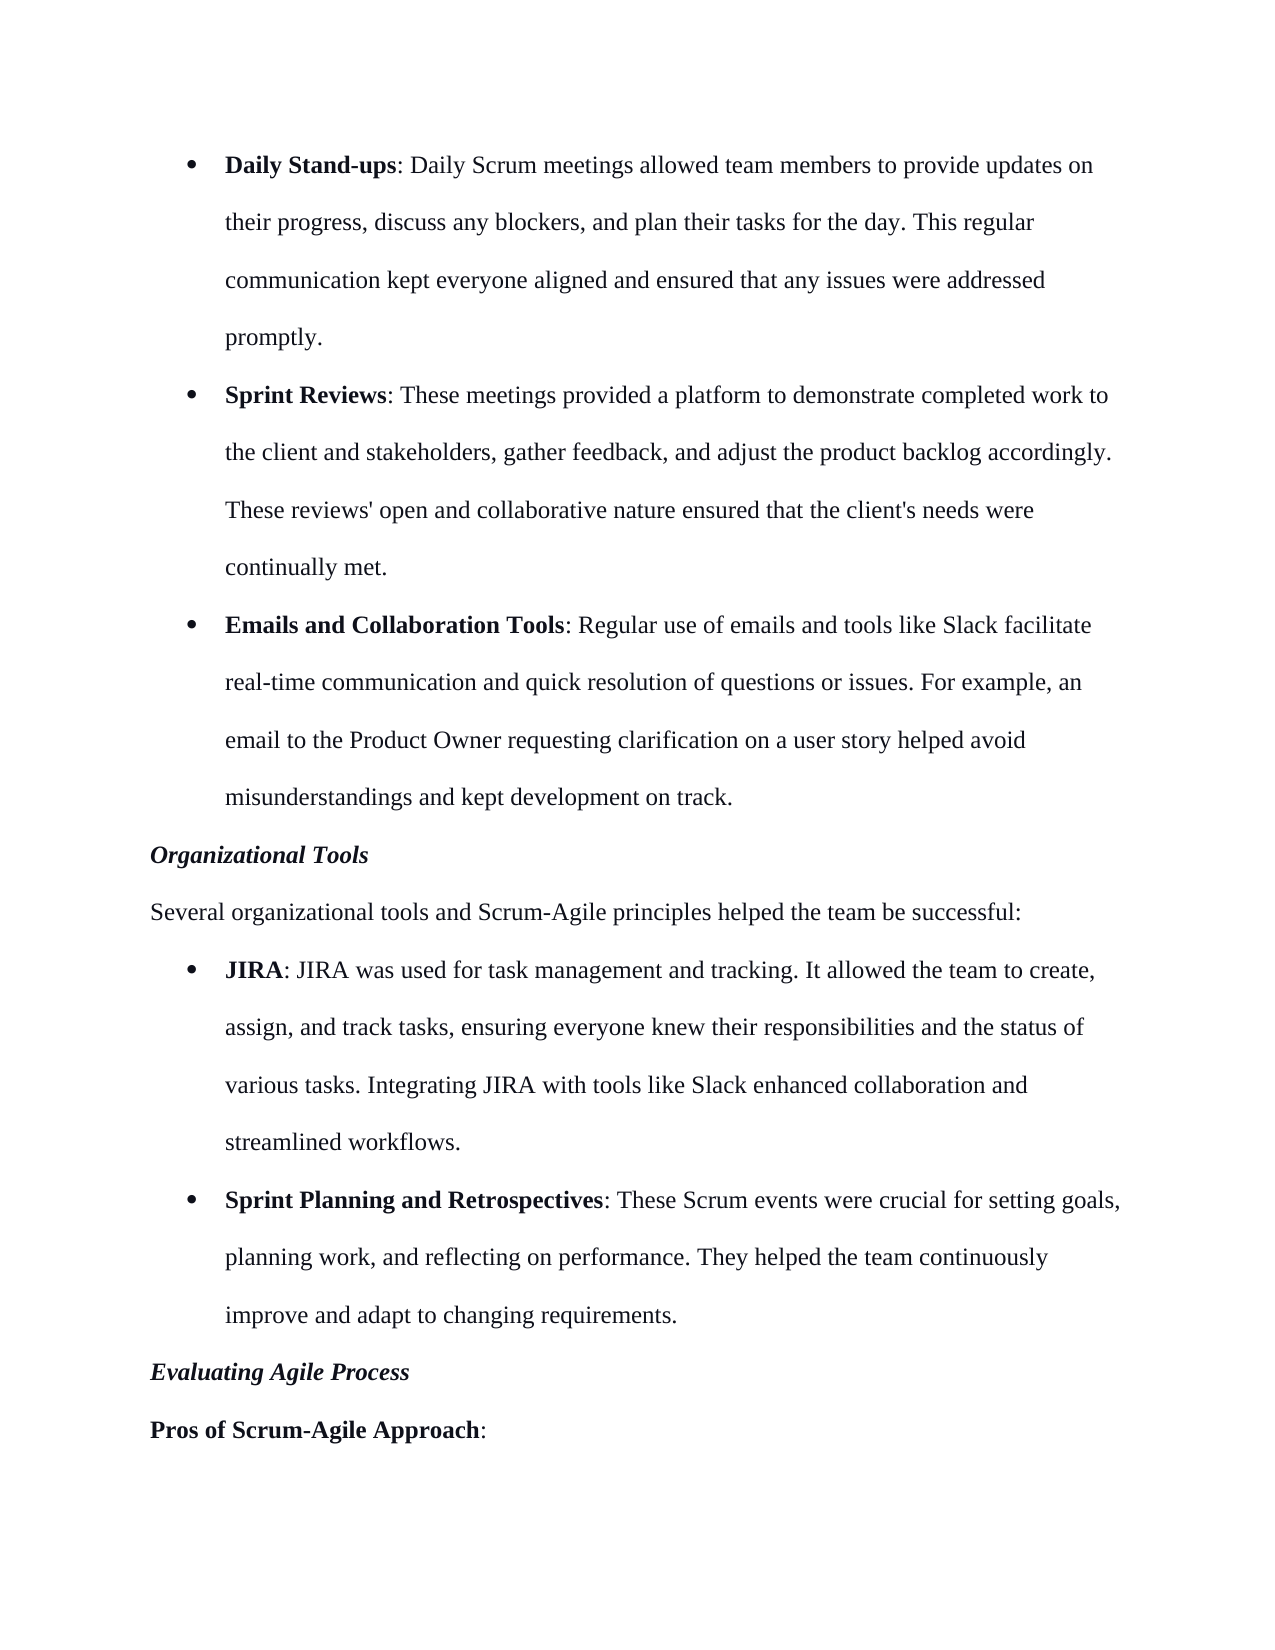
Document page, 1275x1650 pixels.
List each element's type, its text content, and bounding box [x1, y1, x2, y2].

subtitle Evaluating Agile Process [150, 1357, 1125, 1386]
text Several organizational tools and Scrum-Agile principles helped the team be successful: [150, 897, 1125, 926]
list Sprint Reviews: These meetings provided a platform to demonstrate completed work to the client and stakeholders, gather feedback, and adjust the product backlog accordingly. These reviews' open and collaborative nature ensured that the client's needs were continually met. [187, 380, 1125, 581]
list Daily Stand-ups: Daily Scrum meetings allowed team members to provide updates on their progress, discuss any blockers, and plan their tasks for the day. This regular communication kept everyone aligned and ensured that any issues were addressed promptly. [187, 150, 1125, 351]
list JIRA: JIRA was used for task management and tracking. It allowed the team to create, assign, and track tasks, ensuring everyone knew their responsibilities and the status of various tasks. Integrating JIRA with tools like Slack enhanced collaboration and streamlined workflows. [187, 955, 1125, 1156]
subtitle Organizational Tools [150, 840, 1125, 869]
list Emails and Collaboration Tools: Regular use of emails and tools like Slack facilitate real-time communication and quick resolution of questions or issues. For example, an email to the Product Owner requesting clarification on a user story helped avoid misunderstandings and kept development on track. [187, 610, 1125, 811]
text Pros of Scrum-Agile Approach: [150, 1415, 1125, 1444]
list Sprint Planning and Retrospectives: These Scrum events were crucial for setting goals, planning work, and reflecting on performance. They helped the team continuously improve and adapt to changing requirements. [187, 1185, 1125, 1329]
